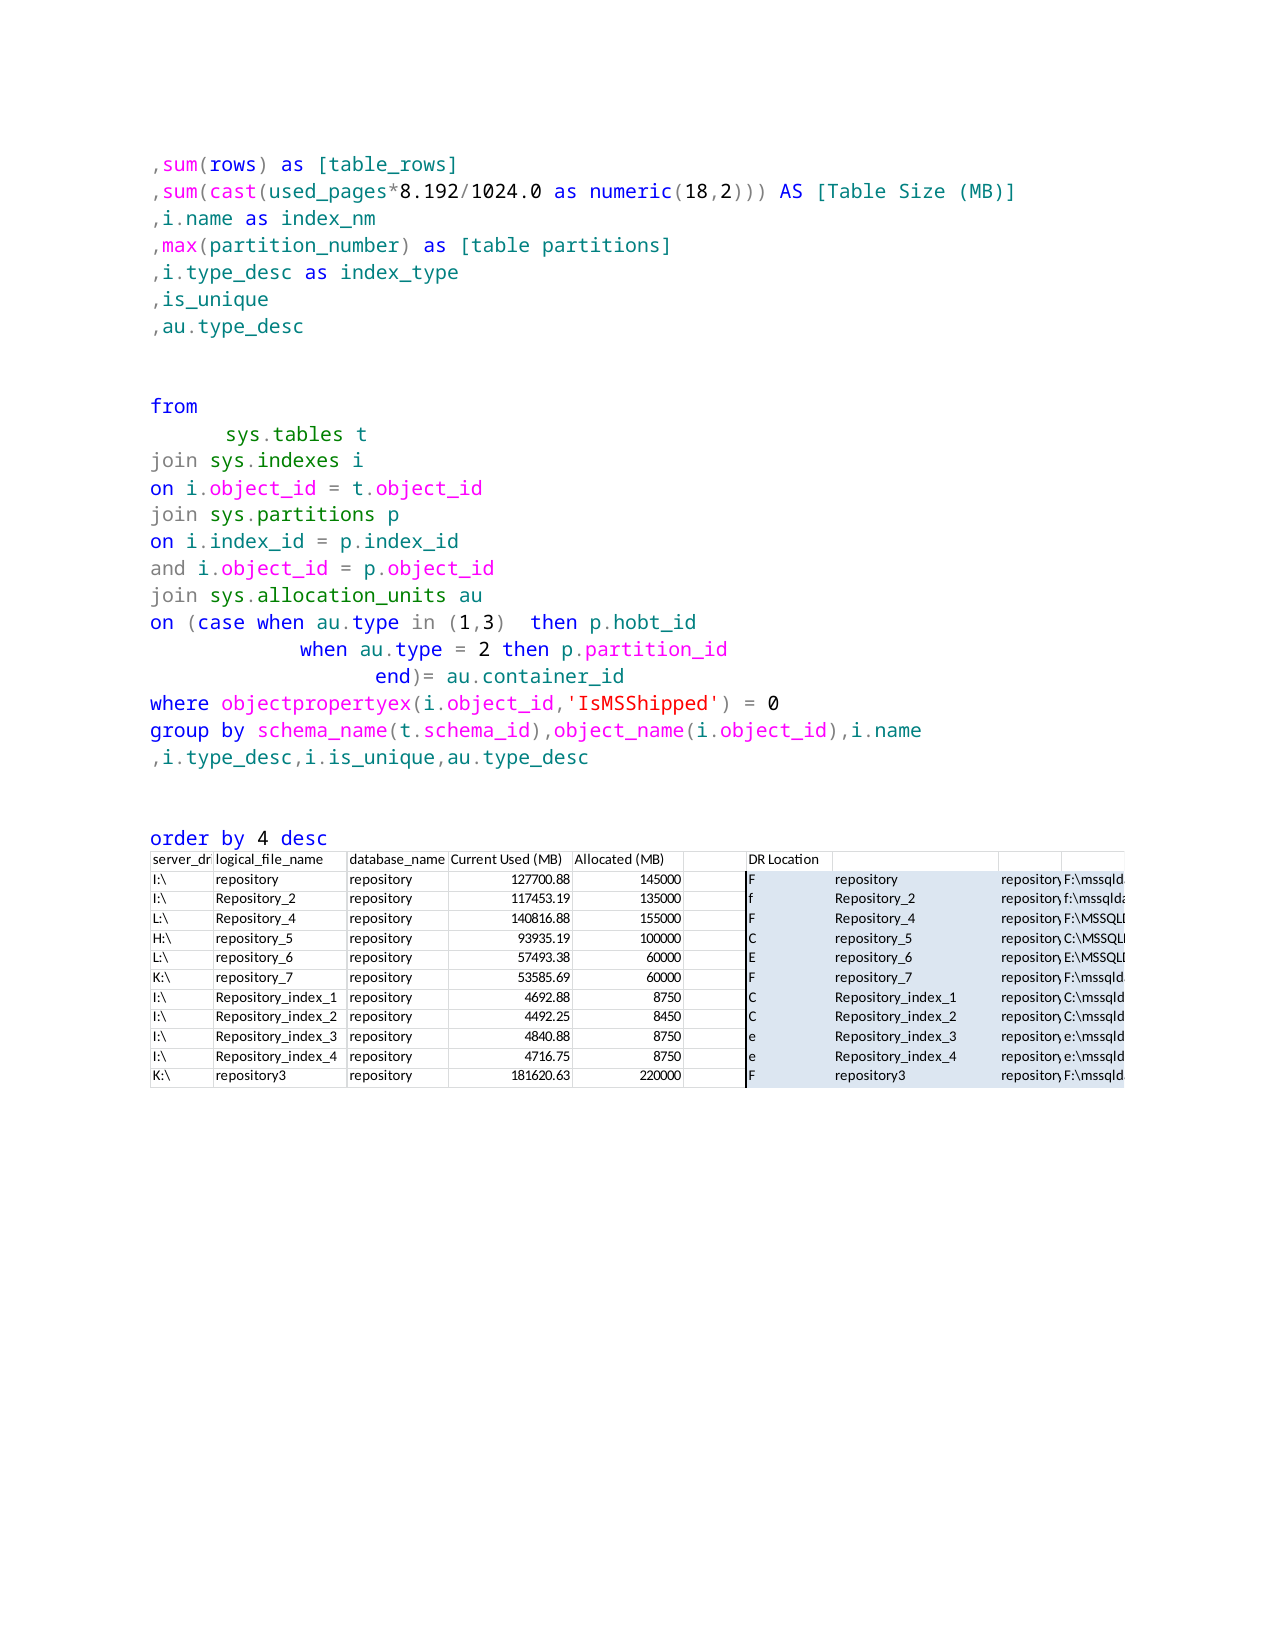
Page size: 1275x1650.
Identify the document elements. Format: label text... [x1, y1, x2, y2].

text where objectpropertyex(i.object_id,'IsMSShipped') = 0 [150, 689, 1125, 717]
text ,is_unique [150, 285, 1125, 312]
text join sys.allocation_units au [150, 582, 1125, 609]
text and i.object_id = p.object_id [150, 555, 1125, 582]
text on i.index_id = p.index_id [150, 528, 1125, 555]
text on i.object_id = t.object_id [150, 474, 1125, 501]
text join sys.indexes i [150, 447, 1125, 474]
text when au.type = 2 then p.partition_id [150, 636, 1125, 663]
text group by schema_name(t.schema_id),object_name(i.object_id),i.name [150, 717, 1125, 743]
text ,i.name as index_nm [150, 204, 1125, 231]
text order by 4 desc [150, 824, 1125, 851]
text from [150, 393, 1125, 420]
text ,i.type_desc as index_type [150, 258, 1125, 285]
text ,au.type_desc [150, 312, 1125, 339]
text ,sum(cast(used_pages*8.192/1024.0 as numeric(18,2))) AS [Table Size (MB)] [150, 177, 1125, 204]
text ,i.type_desc,i.is_unique,au.type_desc [150, 743, 1125, 771]
text ,max(partition_number) as [table partitions] [150, 231, 1125, 258]
text ,sum(rows) as [table_rows] [150, 150, 1125, 177]
text end)= au.container_id [150, 663, 1125, 689]
text join sys.partitions p [150, 501, 1125, 528]
text sys.tables t [150, 420, 1125, 447]
text on (case when au.type in (1,3) then p.hobt_id [150, 609, 1125, 636]
